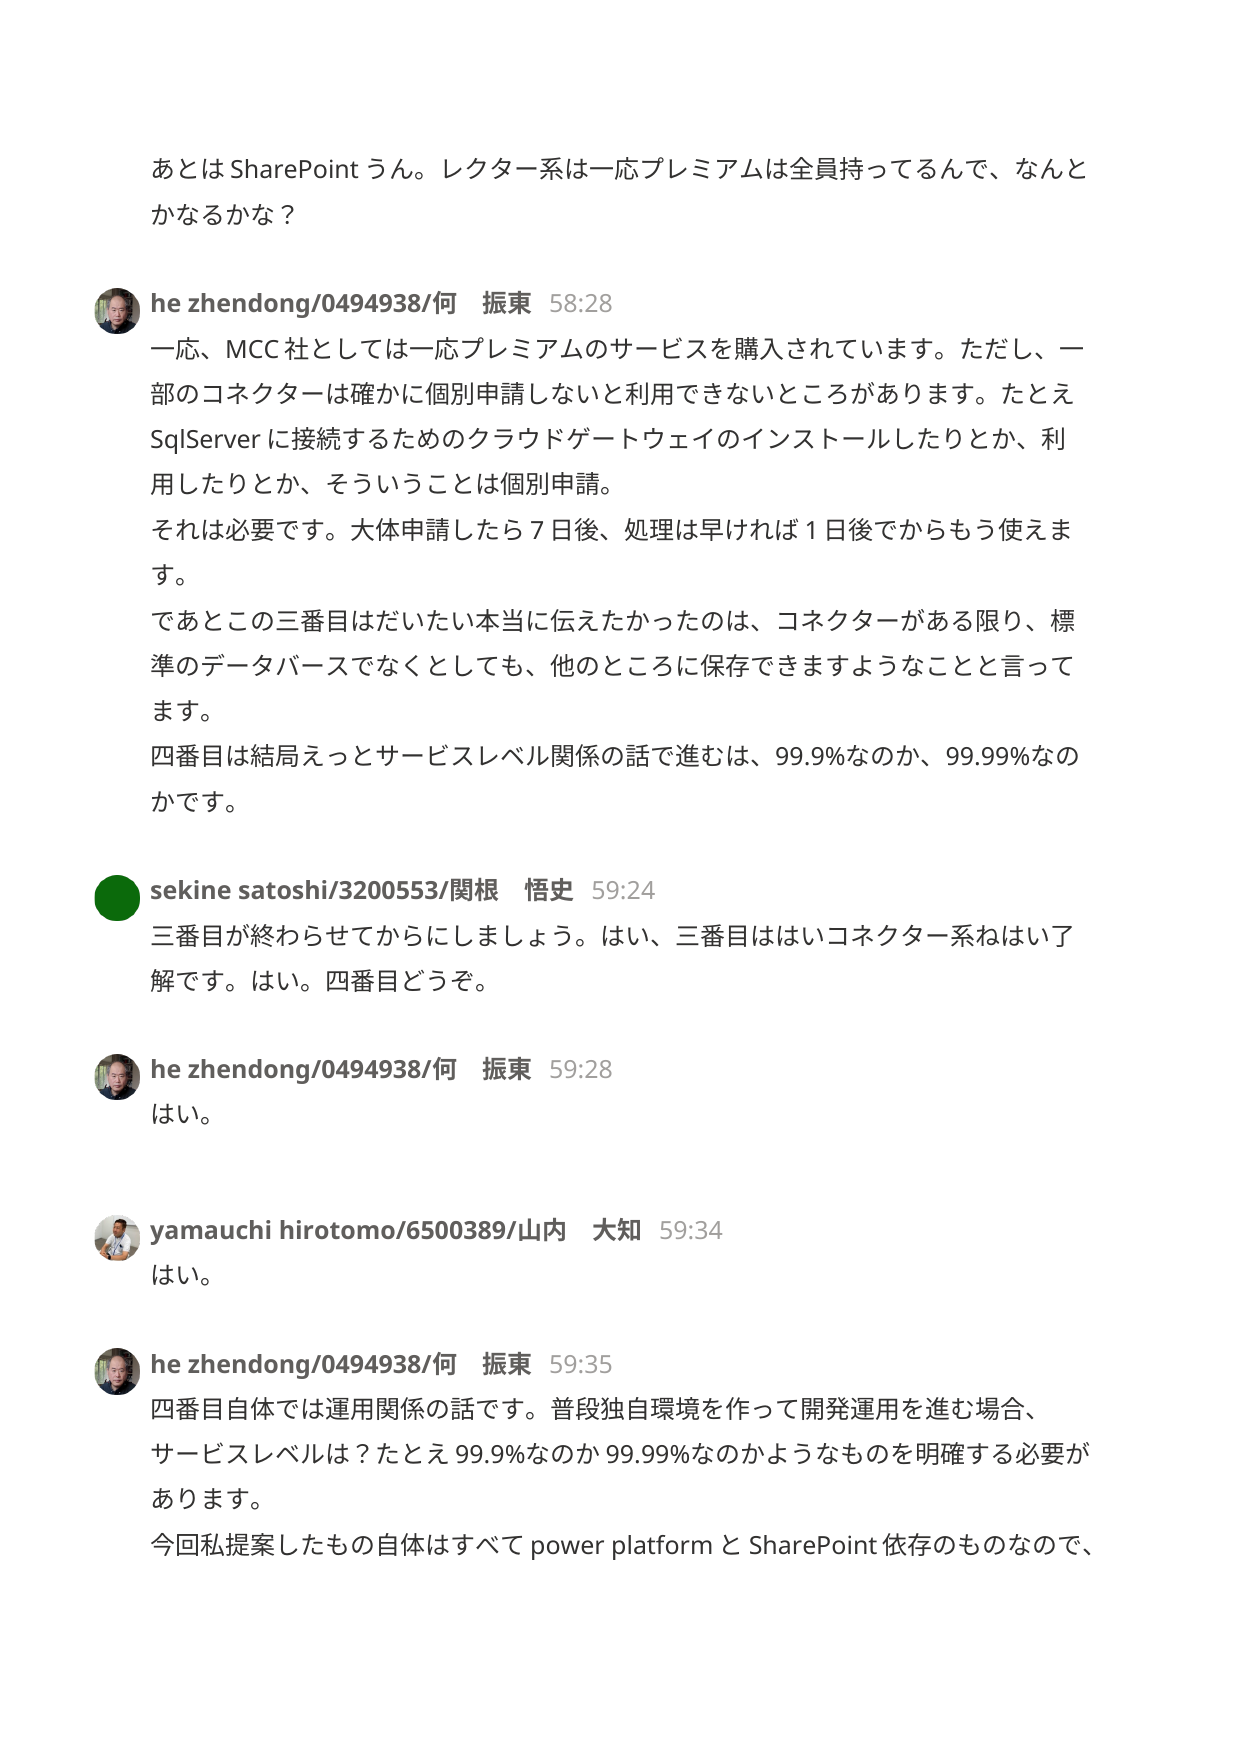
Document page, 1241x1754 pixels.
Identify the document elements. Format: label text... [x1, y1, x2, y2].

picture [94, 1215, 140, 1261]
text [150, 1525, 1090, 1562]
text yamauchi hirotomo/6500389/山内 大知 59:34 はい。 [150, 1167, 1090, 1292]
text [150, 150, 1090, 232]
picture [94, 1348, 140, 1395]
picture [94, 875, 140, 921]
picture [94, 288, 140, 334]
picture [94, 1054, 140, 1100]
text he zhendong/0494938/何 振東 58:28 一応、MCC社としては一応プレミアムのサービスを購入されています。ただし、一部のコネクターは確かに個別申請しないと利用できないところがあります。たとえSqlServerに接続するためのクラウドゲートウェイのインストールしたりとか、利用したりとか、そういうことは個別申請。 それは必要です。大体申請したら7日後、処理は早ければ1日後でからもう使えます。 であとこの三番目はだいたい本当に伝えたかったのは、コネクターがある限り、標準のデータバースでなくとしても、他のところに保存できますようなことと言ってます。 四番目は結局えっとサービスレベル関係の話で進むは、99.9%なのか、99.99%なのかです。 [150, 241, 1090, 818]
text sekine satoshi/3200553/関根 悟史 59:24 三番目が終わらせてからにしましょう。はい、三番目ははいコネクター系ねはい了解です。はい。四番目どうぞ。 [150, 827, 1090, 997]
text he zhendong/0494938/何 振東 59:28 はい。 [150, 1007, 1090, 1161]
text he zhendong/0494938/何 振東 59:35 四番目自体では運用関係の話です。普段独自環境を作って開発運用を進む場合、サービスレベルは？たとえ99.9%なのか99.99%なのかようなものを明確する必要があります。 [150, 1301, 1090, 1516]
